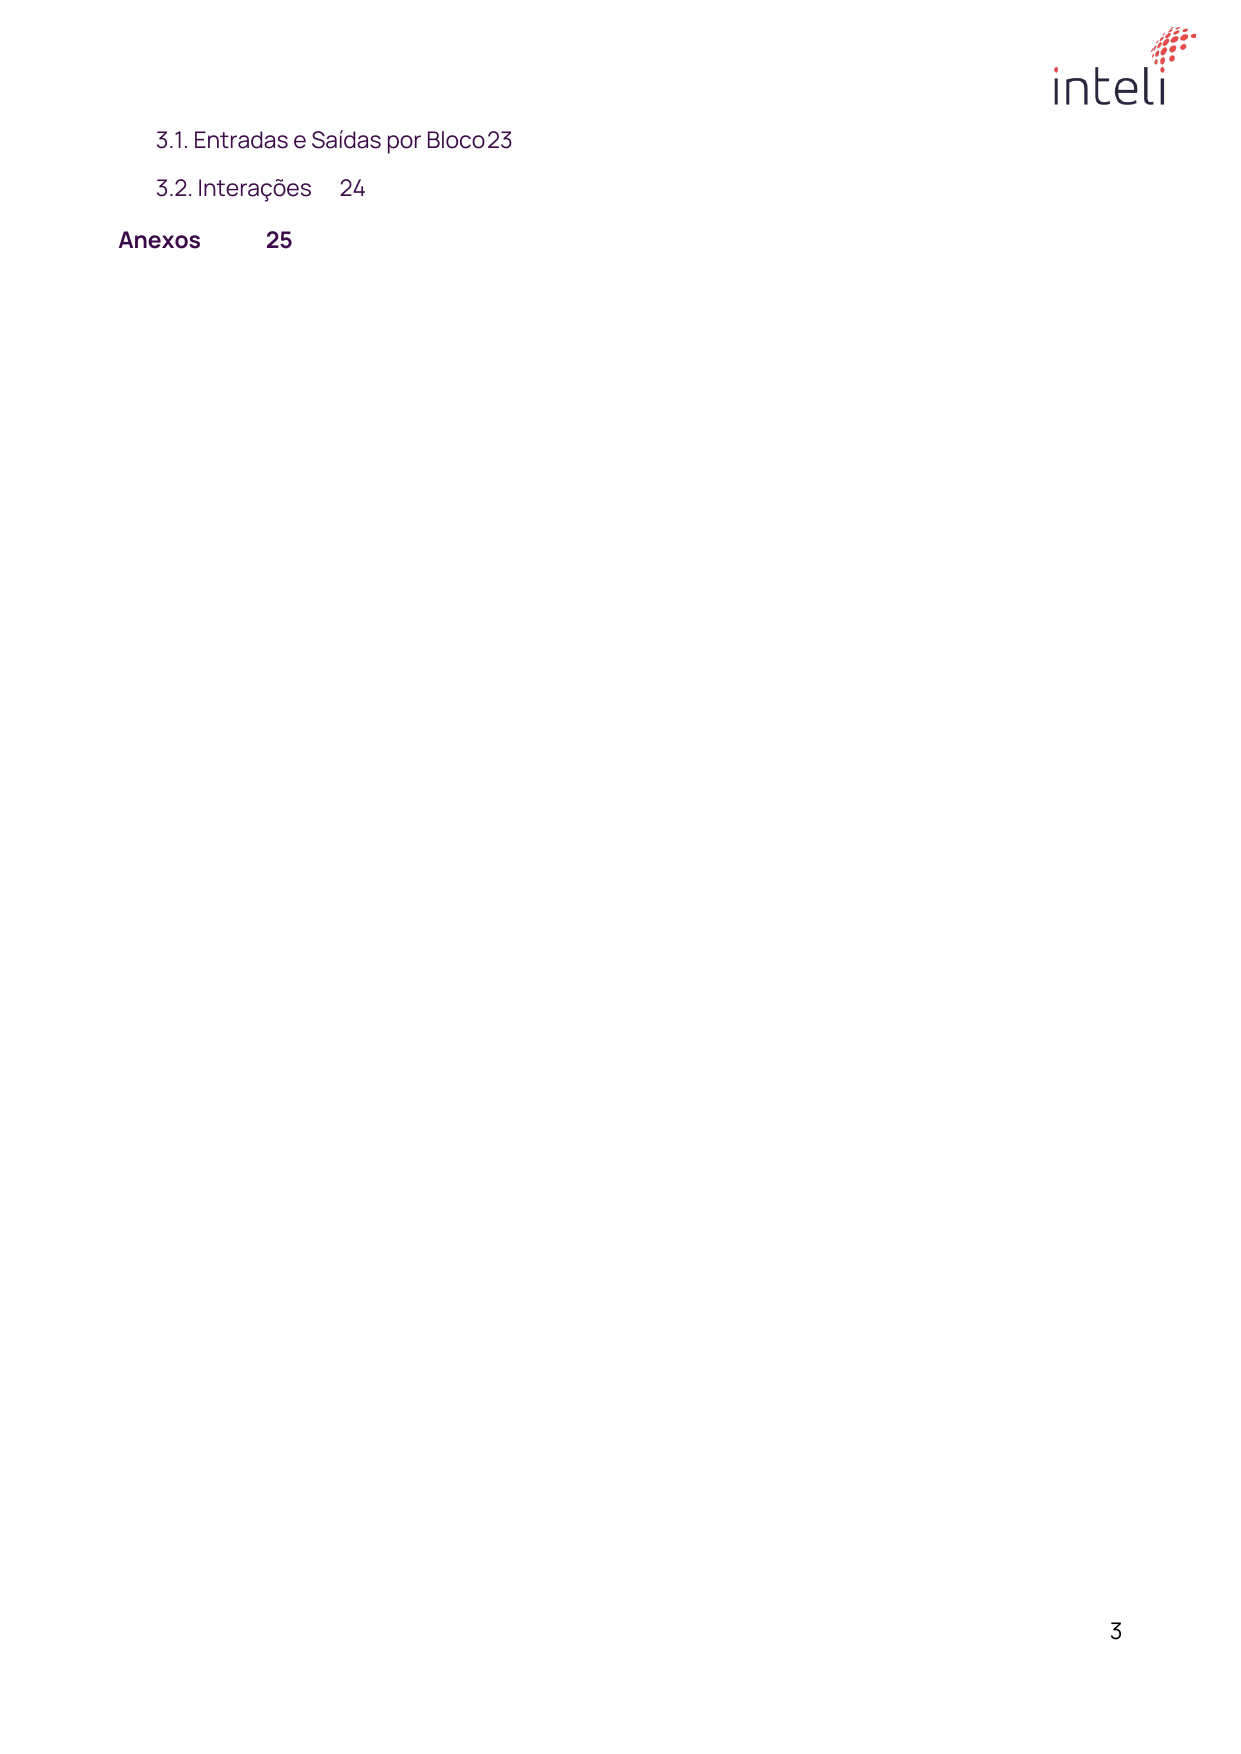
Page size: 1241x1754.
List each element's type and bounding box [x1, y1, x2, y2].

picture [1054, 27, 1197, 105]
